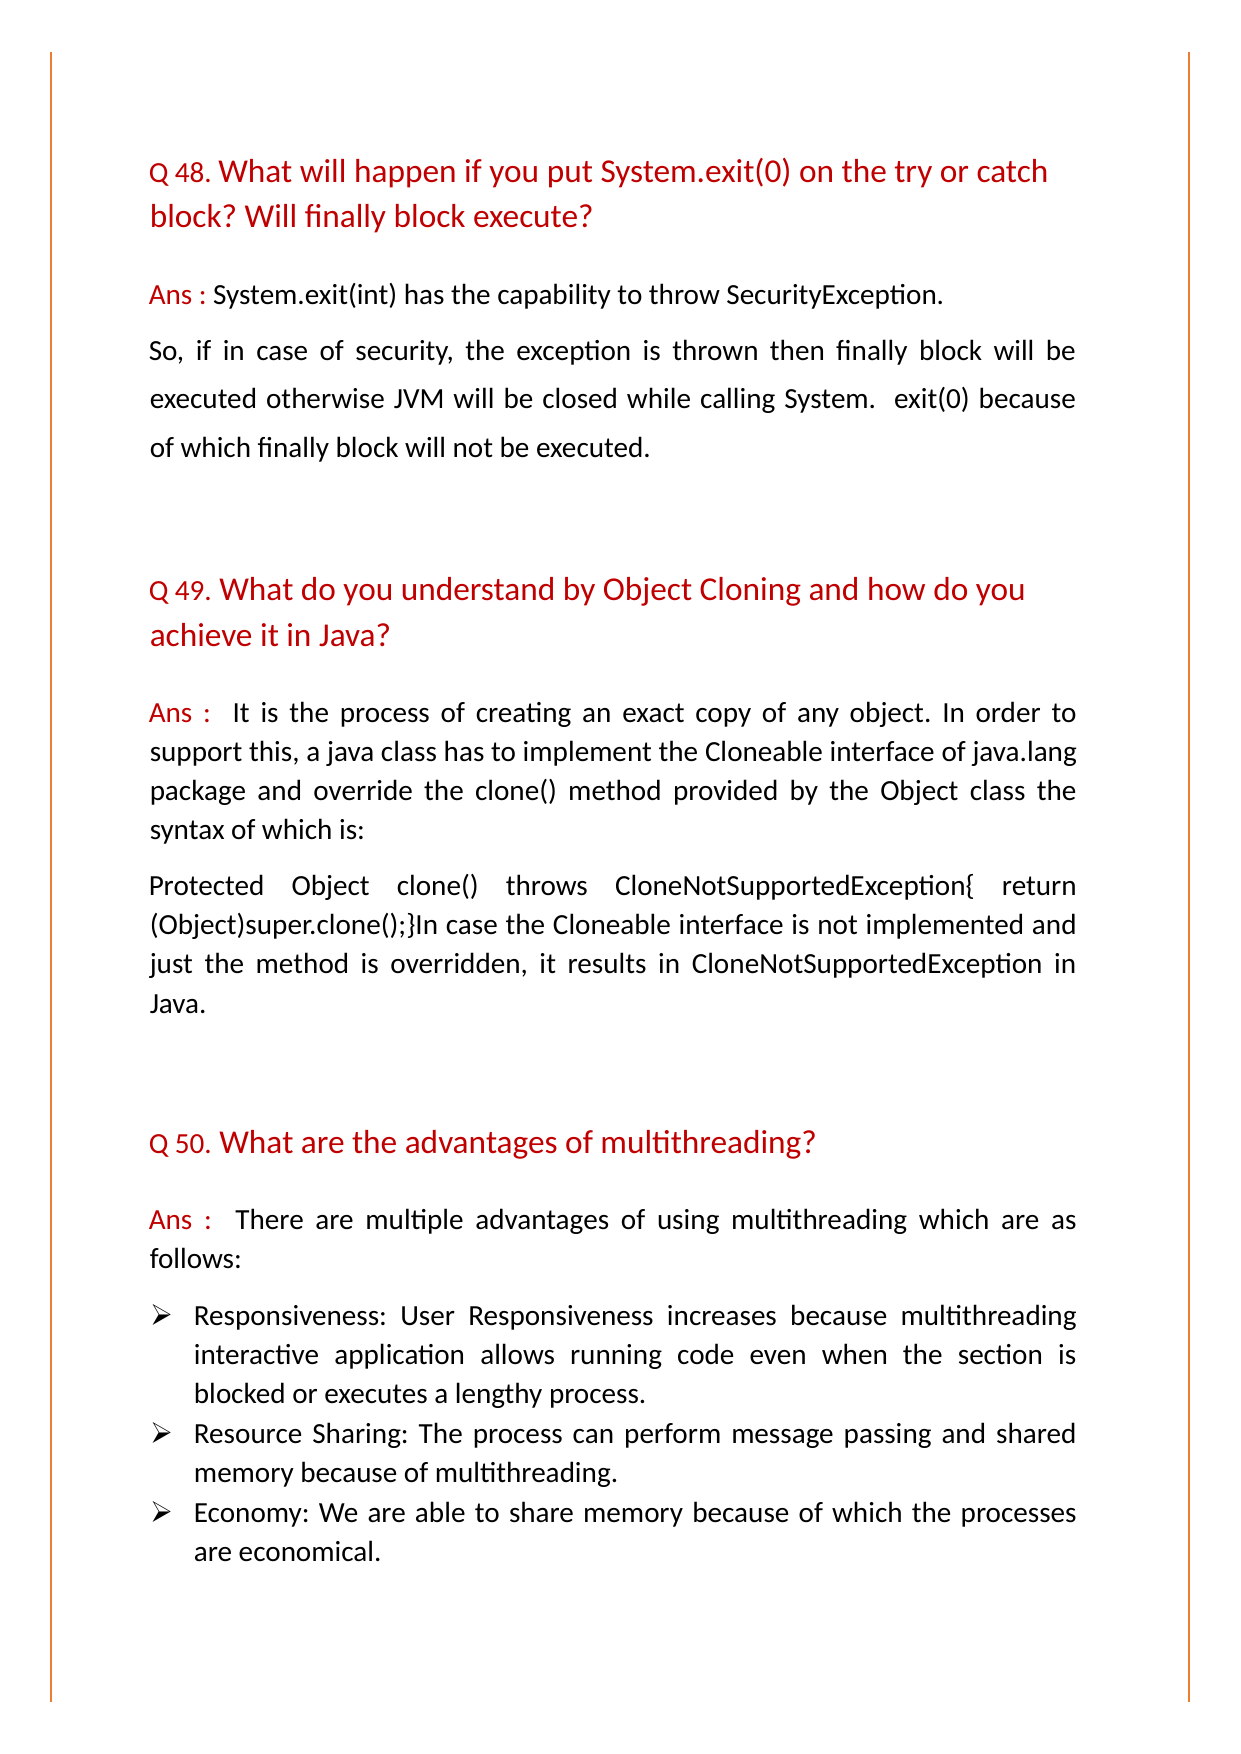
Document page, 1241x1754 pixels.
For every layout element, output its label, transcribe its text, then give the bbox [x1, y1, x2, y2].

list Resource Sharing: The process can perform message passing and shared memory because of multithreading. [150, 1415, 1077, 1490]
text So, if in case of security, the exception is thrown then finally block will be executed otherwise JVM will be closed while calling System. exit(0) because of which finally block will not be executed. [148, 332, 1077, 465]
text Ans : It is the process of creating an exact copy of any object. In order to support this, a java class has to implement the Cloneable interface of java.lang package and override the clone() method provided by the Object class the syntax of which is: [148, 694, 1077, 847]
list Responsiveness: User Responsiveness increases because multithreading interactive application allows running code even when the section is blocked or executes a lengthy process. [150, 1297, 1077, 1411]
text Q 48. What will happen if you put System.exit(0) on the try or catch block? Will finally block execute? [148, 150, 1090, 236]
text Ans : There are multiple advantages of using multithreading which are as follows: [148, 1201, 1077, 1276]
text Ans : System.exit(int) has the capability to throw SecurityException. [148, 276, 1077, 311]
text Protected Object clone() throws CloneNotSupportedException{ return (Object)super.clone();}In case the Cloneable interface is not implemented and just the method is overridden, it results in CloneNotSupportedException in Java. [148, 867, 1077, 1020]
text Q 49. What do you understand by Object Cloning and how do you achieve it in Java? [148, 568, 1090, 654]
list Economy: We are able to share memory because of which the processes are economical. [150, 1494, 1077, 1568]
text Q 50. What are the advantages of multithreading? [148, 1121, 1090, 1161]
